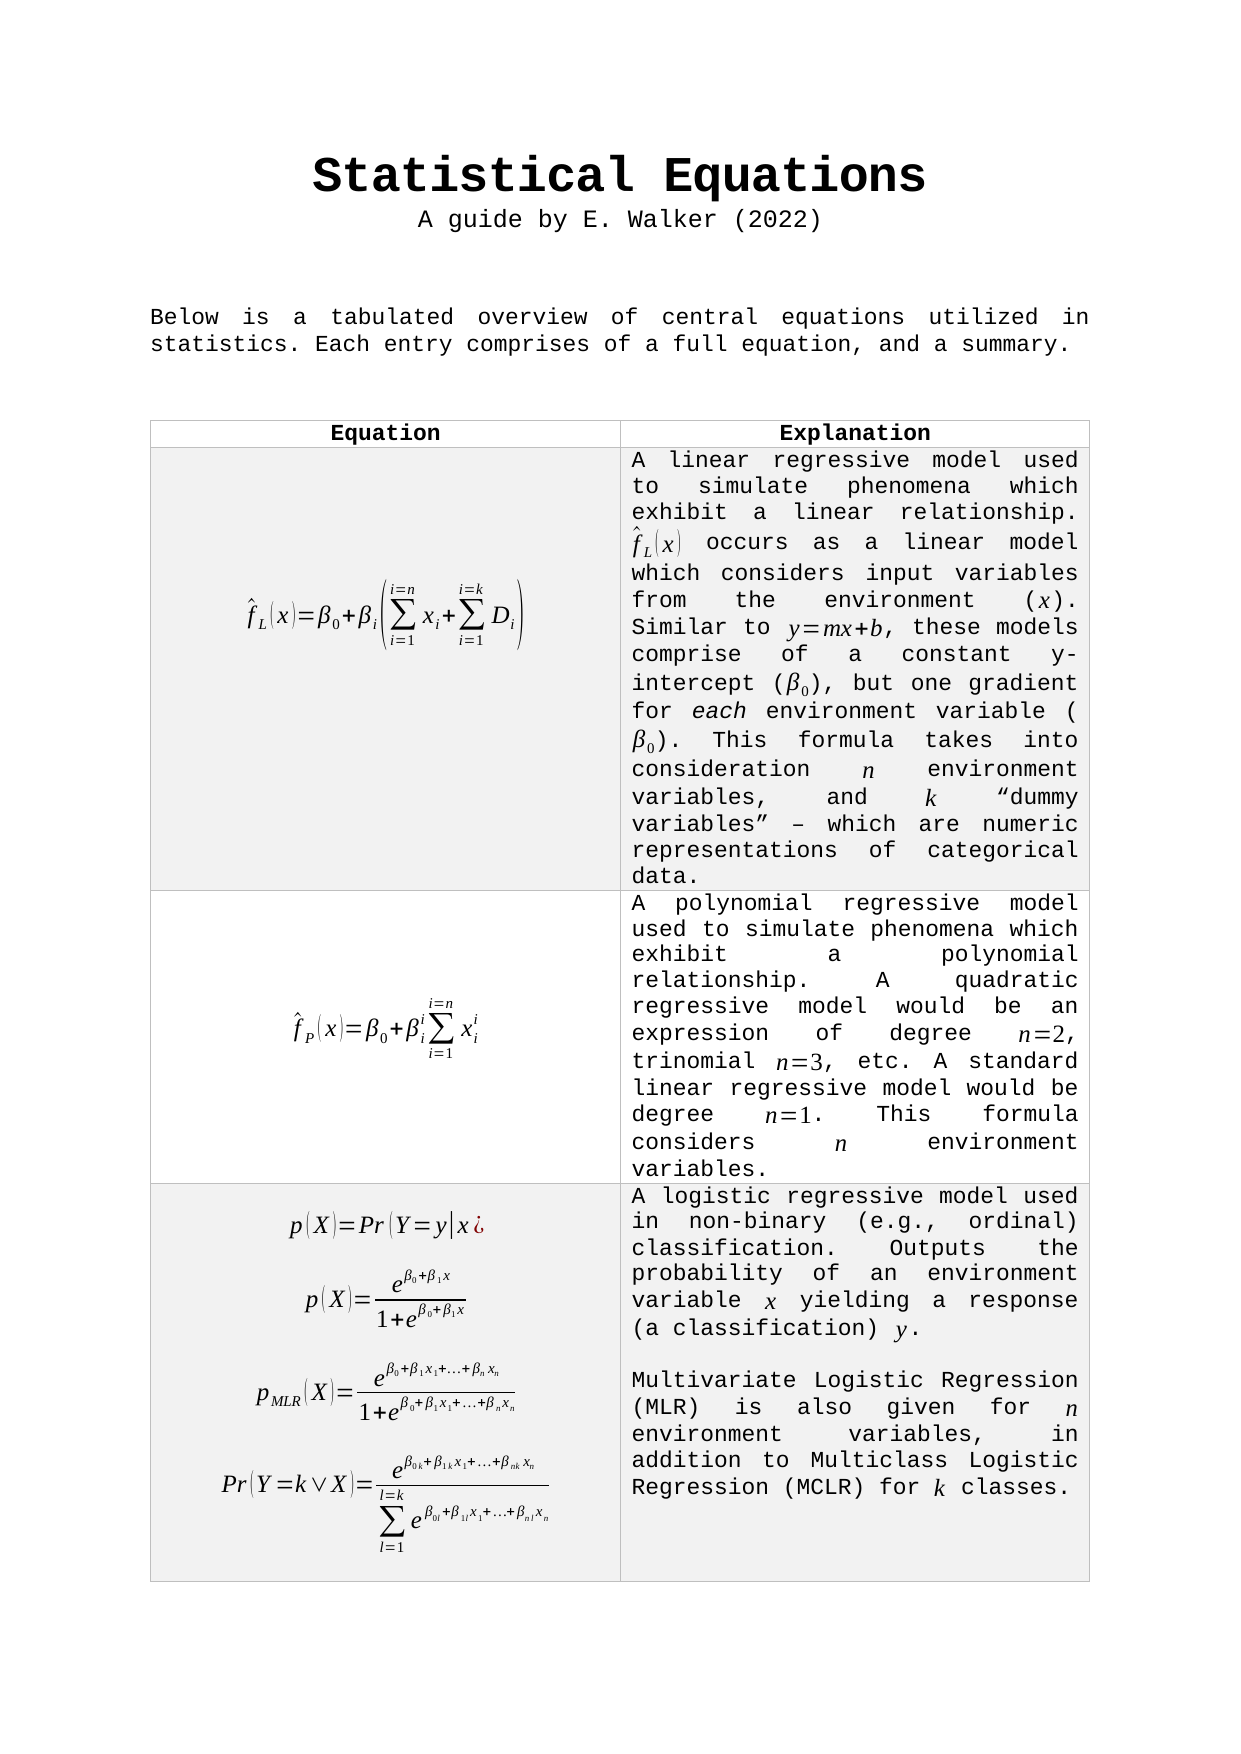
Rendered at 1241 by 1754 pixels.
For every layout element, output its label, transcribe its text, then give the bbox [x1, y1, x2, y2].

table_cell A polynomial regressive model used to simulate phenomena which exhibit a polynomial relationship. A quadratic regressive model would be an expression of degree , trinomial , etc. A standard linear regressive model would be degree . This formula considers environment variables. [621, 891, 1089, 1183]
table_cell [151, 891, 620, 1183]
subtitle A guide by E. Walker (2022) [150, 207, 1090, 235]
table_cell A linear regressive model used to simulate phenomena which exhibit a linear relationship. occurs as a linear model which considers input variables from the environment (). Similar to , these models comprise of a constant y-intercept (), but one gradient for each environment variable (). This formula takes into consideration environment variables, and “dummy variables” – which are numeric representations of categorical data. [621, 448, 1089, 890]
table_cell [151, 448, 620, 890]
text Below is a tabulated overview of central equations utilized in statistics. Each entry comprises of a full equation, and a summary. [150, 305, 1090, 358]
table_cell A logistic regressive model used in non-binary (e.g., ordinal) classification. Outputs the probability of an environment variable yielding a response (a classification) . Multivariate Logistic Regression (MLR) is also given for environment variables, in addition to Multiclass Logistic Regression (MCLR) for classes. [621, 1184, 1089, 1581]
table_cell [151, 1184, 620, 1581]
title Statistical Equations [150, 150, 1090, 207]
table_header Equation [151, 421, 620, 447]
table_header Explanation [621, 421, 1089, 447]
